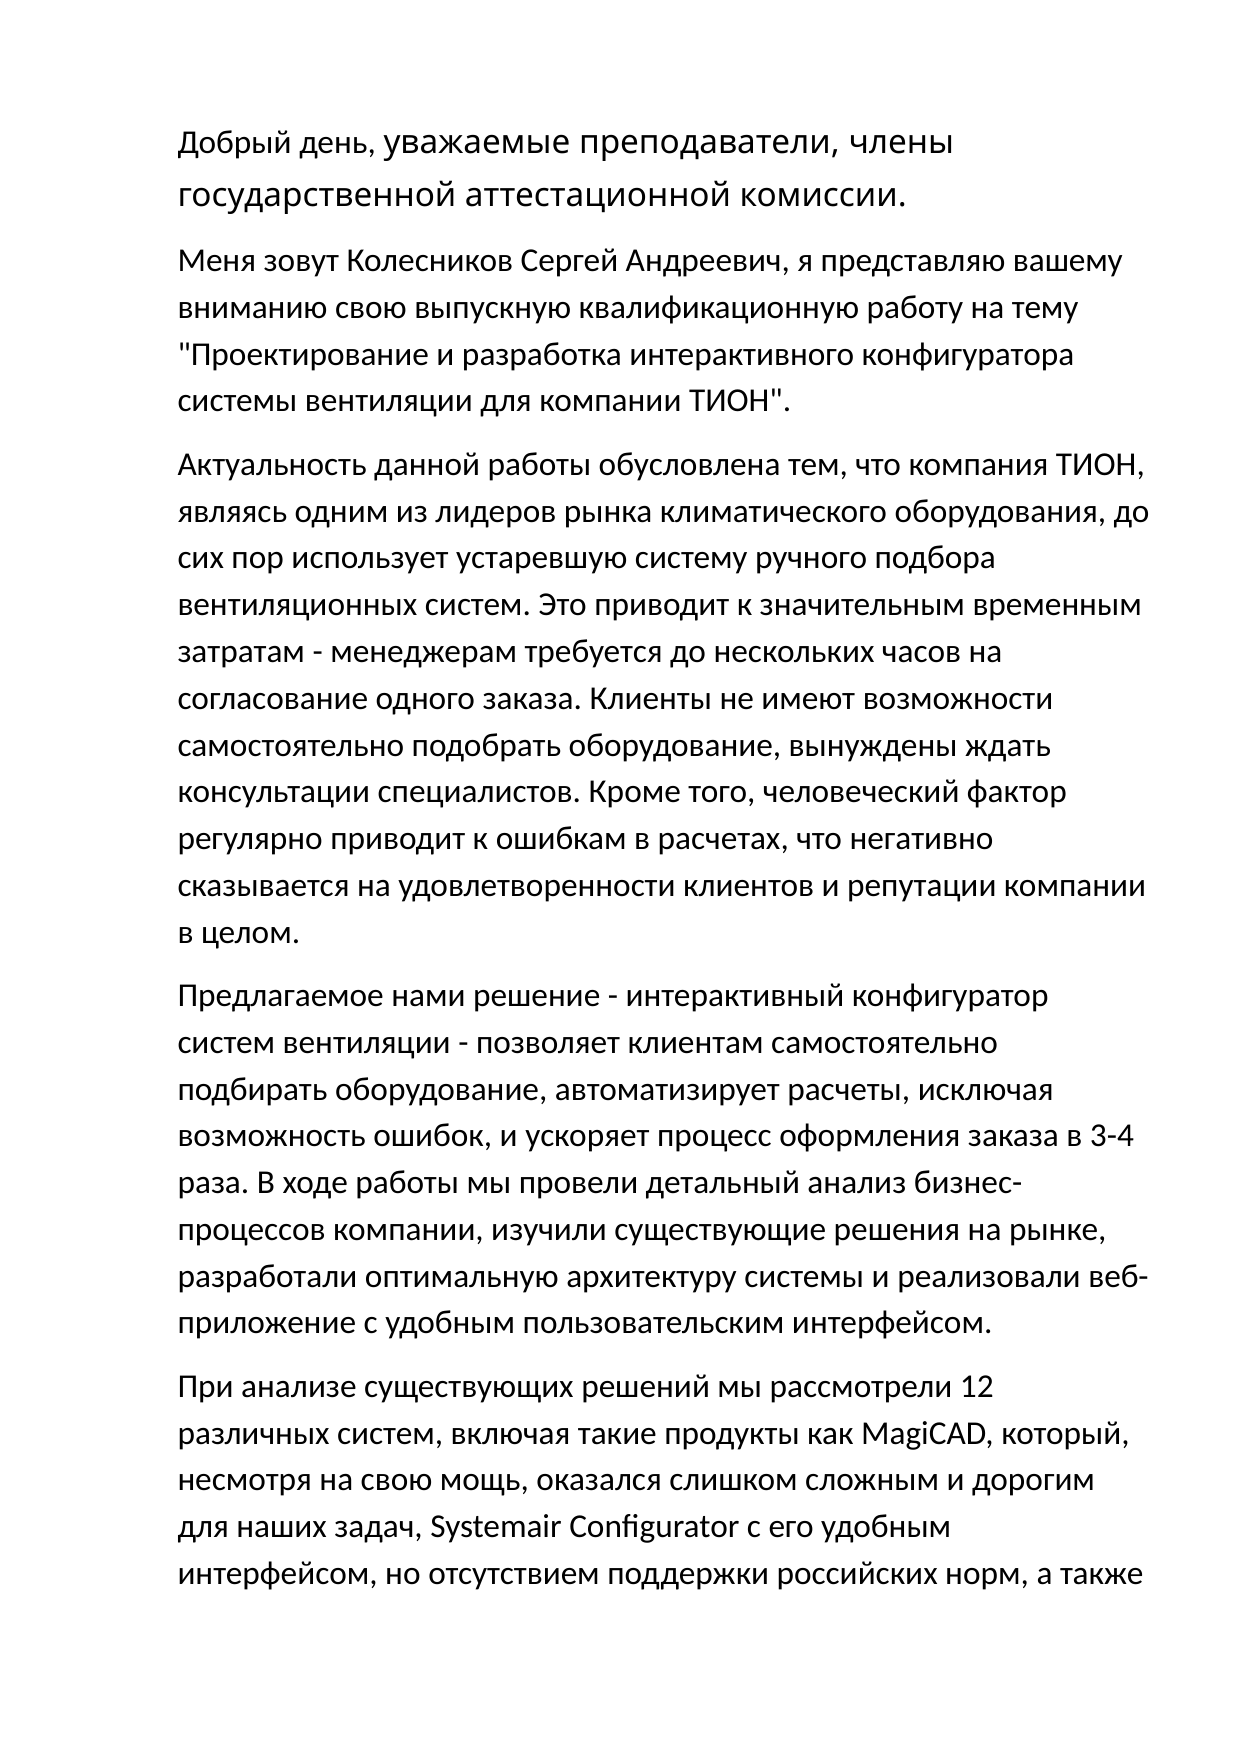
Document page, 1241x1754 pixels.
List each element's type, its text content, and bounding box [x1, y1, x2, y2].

text Предлагаемое нами решение - интерактивный конфигуратор систем вентиляции - позволяет клиентам самостоятельно подбирать оборудование, автоматизирует расчеты, исключая возможность ошибок, и ускоряет процесс оформления заказа в 3-4 раза. В ходе работы мы провели детальный анализ бизнес-процессов компании, изучили существующие решения на рынке, разработали оптимальную архитектуру системы и реализовали веб-приложение с удобным пользовательским интерфейсом. [177, 974, 1152, 1342]
text Меня зовут Колесников Сергей Андреевич, я представляю вашему вниманию свою выпускную квалификационную работу на тему "Проектирование и разработка интерактивного конфигуратора системы вентиляции для компании ТИОН". [177, 239, 1152, 420]
text Добрый день, уважаемые преподаватели, члены государственной аттестационной комиссии. [177, 118, 1152, 216]
text Актуальность данной работы обусловлена тем, что компания ТИОН, являясь одним из лидеров рынка климатического оборудования, до сих пор использует устаревшую систему ручного подбора вентиляционных систем. Это приводит к значительным временным затратам - менеджерам требуется до нескольких часов на согласование одного заказа. Клиенты не имеют возможности самостоятельно подобрать оборудование, вынуждены ждать консультации специалистов. Кроме того, человеческий фактор регулярно приводит к ошибкам в расчетах, что негативно сказывается на удовлетворенности клиентов и репутации компании в целом. [177, 443, 1152, 951]
